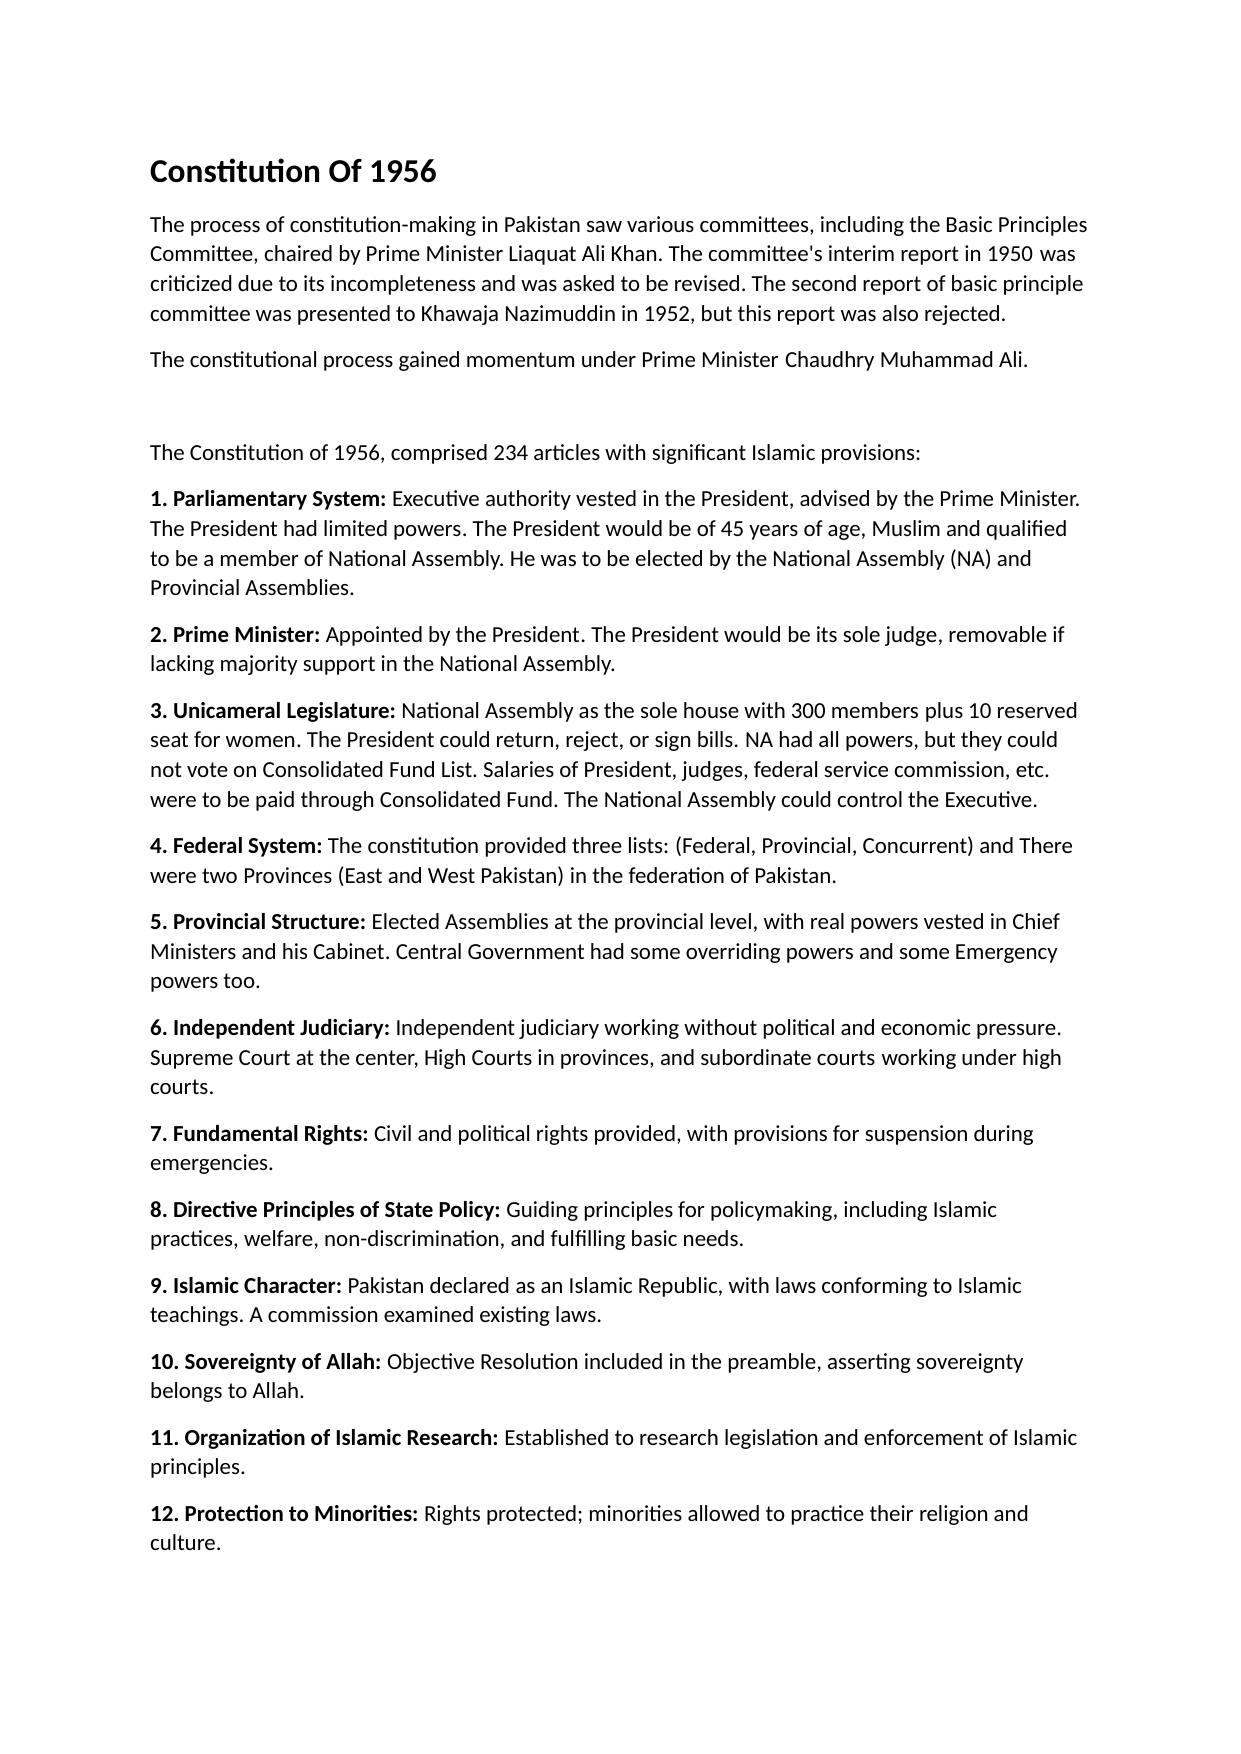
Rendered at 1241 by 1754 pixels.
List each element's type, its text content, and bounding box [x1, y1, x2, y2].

text 9. Islamic Character: Pakistan declared as an Islamic Republic, with laws conforming to Islamic teachings. A commission examined existing laws. [150, 1271, 1090, 1328]
text 6. Independent Judiciary: Independent judiciary working without political and economic pressure. Supreme Court at the center, High Courts in provinces, and subordinate courts working under high courts. [150, 1013, 1090, 1100]
text The Constitution of 1956, comprised 234 articles with significant Islamic provisions: [150, 438, 1090, 466]
text 8. Directive Principles of State Policy: Guiding principles for policymaking, including Islamic practices, welfare, non-discrimination, and fulfilling basic needs. [150, 1195, 1090, 1252]
text 2. Prime Minister: Appointed by the President. The President would be its sole judge, removable if lacking majority support in the National Assembly. [150, 620, 1090, 677]
text 10. Sovereignty of Allah: Objective Resolution included in the preamble, asserting sovereignty belongs to Allah. [150, 1347, 1090, 1404]
text Constitution Of 1956 [150, 150, 1090, 191]
text The process of constitution-making in Pakistan saw various committees, including the Basic Principles Committee, chaired by Prime Minister Liaquat Ali Khan. The committee's interim report in 1950 was criticized due to its incompleteness and was asked to be revised. The second report of basic principle committee was presented to Khawaja Nazimuddin in 1952, but this report was also rejected. [150, 210, 1090, 327]
text The constitutional process gained momentum under Prime Minister Chaudhry Muhammad Ali. [150, 345, 1090, 373]
text 7. Fundamental Rights: Civil and political rights provided, with provisions for suspension during emergencies. [150, 1119, 1090, 1176]
text 11. Organization of Islamic Research: Established to research legislation and enforcement of Islamic principles. [150, 1423, 1090, 1481]
text 3. Unicameral Legislature: National Assembly as the sole house with 300 members plus 10 reserved seat for women. The President could return, reject, or sign bills. NA had all powers, but they could not vote on Consolidated Fund List. Salaries of President, judges, federal service commission, etc. were to be paid through Consolidated Fund. The National Assembly could control the Executive. [150, 696, 1090, 813]
text 5. Provincial Structure: Elected Assemblies at the provincial level, with real powers vested in Chief Ministers and his Cabinet. Central Government had some overriding powers and some Emergency powers too. [150, 907, 1090, 994]
text 1. Parliamentary System: Executive authority vested in the President, advised by the Prime Minister. The President had limited powers. The President would be of 45 years of age, Muslim and qualified to be a member of National Assembly. He was to be elected by the National Assembly (NA) and Provincial Assemblies. [150, 484, 1090, 601]
text 12. Protection to Minorities: Rights protected; minorities allowed to practice their religion and culture. [150, 1499, 1090, 1557]
text 4. Federal System: The constitution provided three lists: (Federal, Provincial, Concurrent) and There were two Provinces (East and West Pakistan) in the federation of Pakistan. [150, 831, 1090, 889]
